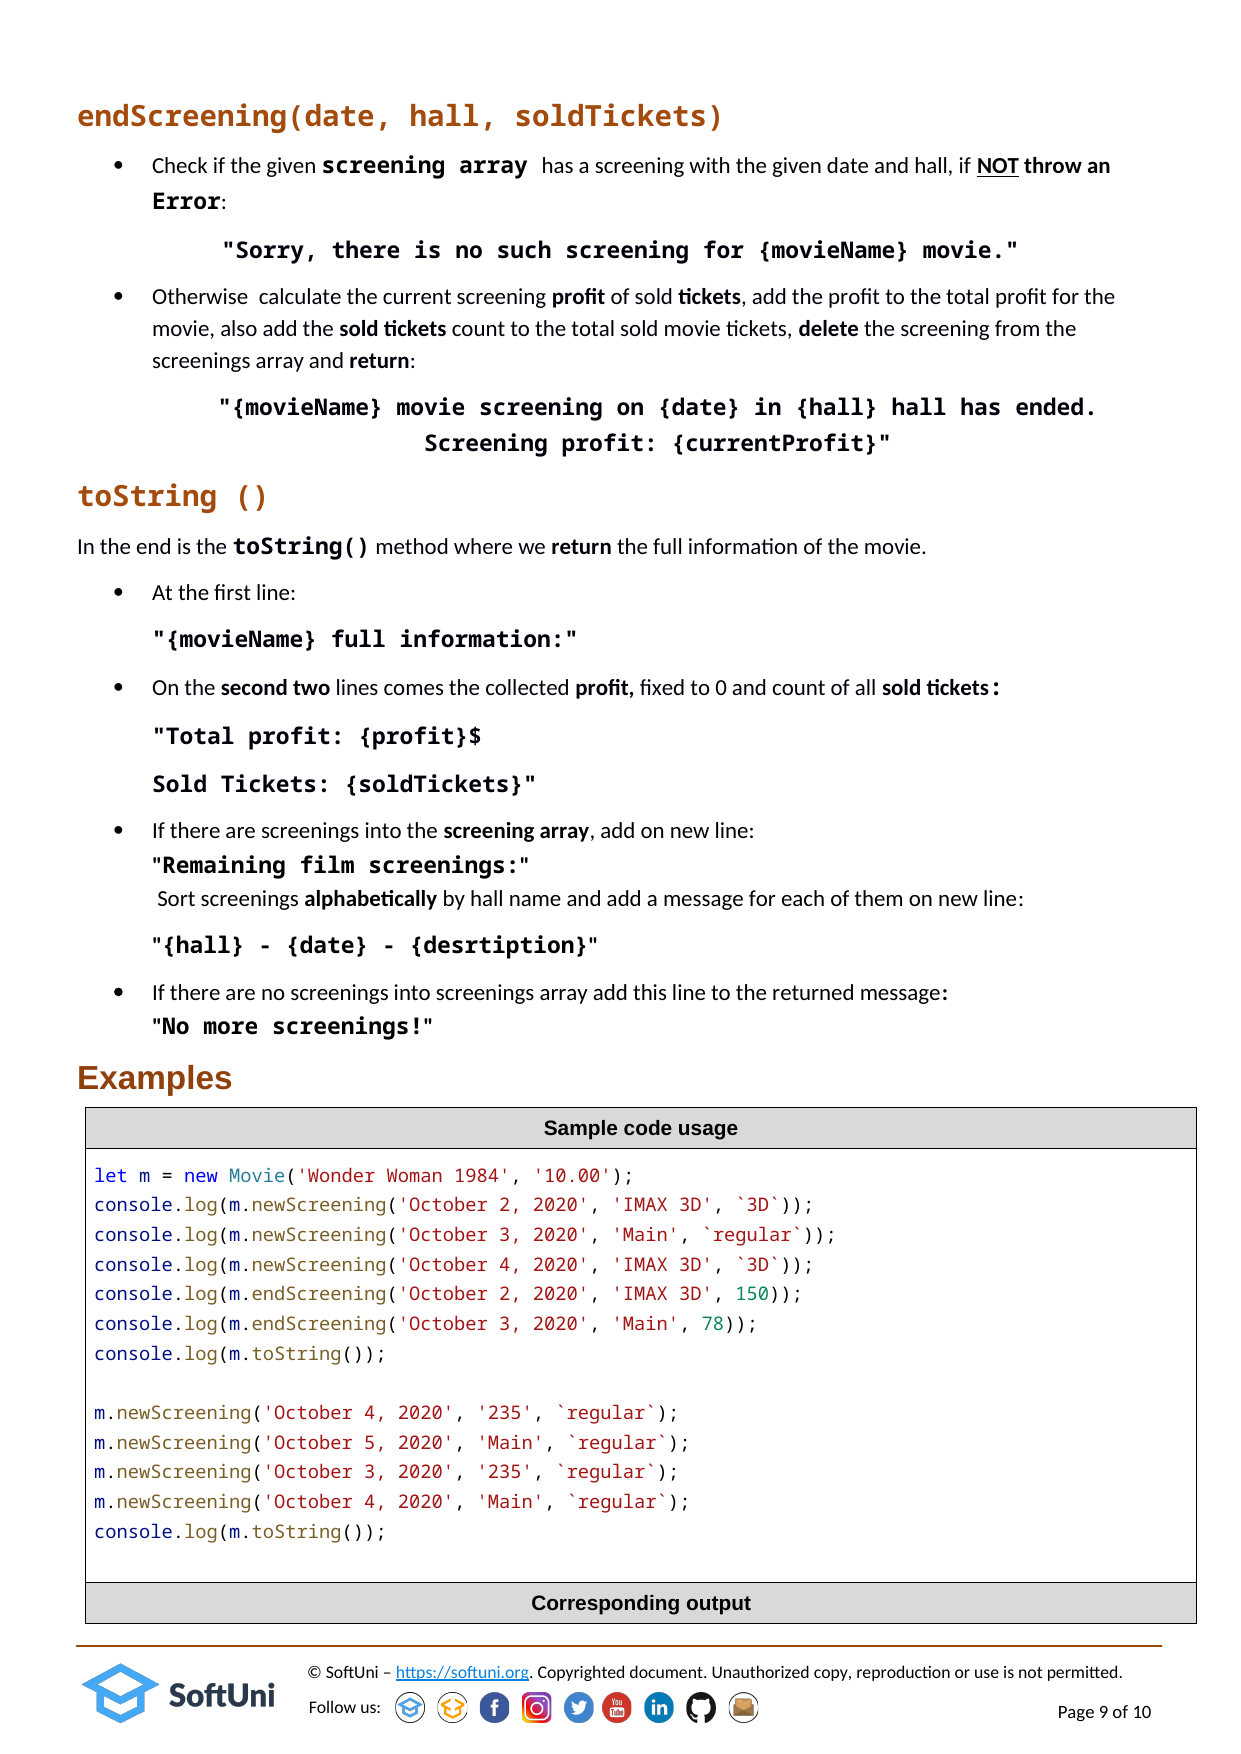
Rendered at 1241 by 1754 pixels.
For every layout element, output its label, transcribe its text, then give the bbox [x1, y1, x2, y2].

picture [437, 1692, 468, 1723]
list Check if the given screening array has a screening with the given date and hall, if NOT throw an Error: [114, 149, 1163, 217]
text "{movieName} full information:" [77, 623, 1163, 654]
picture [686, 1692, 716, 1723]
picture [665, 1692, 674, 1701]
picture [602, 1692, 632, 1723]
text Sold Tickets: {soldTickets}" [152, 768, 1163, 799]
picture [644, 1692, 653, 1701]
text "{movieName} movie screening on {date} in {hall} hall has ended. Screening profit: {currentProfit}" [152, 391, 1163, 458]
picture [395, 1692, 425, 1723]
picture [728, 1692, 759, 1723]
picture [644, 1714, 653, 1723]
picture [658, 1705, 667, 1714]
list "No more screenings!" [152, 1010, 1163, 1041]
text "{hall} - {date} - {desrtiption}" [152, 929, 1163, 961]
list At the first line: [114, 578, 1163, 606]
subtitle toString () [77, 476, 1163, 515]
table_header Sample code usage [86, 1108, 1196, 1148]
picture [564, 1692, 594, 1723]
table_cell Corresponding output [86, 1583, 1196, 1623]
picture [479, 1692, 510, 1723]
subtitle Examples [77, 1058, 1163, 1097]
list "Remaining film screenings:" [152, 849, 1163, 880]
subtitle endScreening(date, hall, soldTickets) [77, 95, 1163, 135]
picture [75, 1658, 281, 1729]
list Sort screenings alphabetically by hall name and add a message for each of them on new line: [152, 884, 1163, 913]
text In the end is the toString() method where we return the full information of the movie. [77, 529, 1163, 561]
list On the second two lines comes the collected profit, fixed to 0 and count of all sold tickets: [114, 671, 1163, 702]
table_cell let m = new Movie('Wonder Woman 1984', '10.00'); console.log(m.newScreening('October 2, 2020', 'IMAX 3D', `3D`)); console.log(m.newScreening('October 3, 2020', 'Main', `regular`)); console.log(m.newScreening('October 4, 2020', 'IMAX 3D', `3D`)); console.log(m.endScreening('October 2, 2020', 'IMAX 3D', 150)); console.log(m.endScreening('October 3, 2020', 'Main', 78)); console.log(m.toString()); m.newScreening('October 4, 2020', '235', `regular`); m.newScreening('October 5, 2020', 'Main', `regular`); m.newScreening('October 3, 2020', '235', `regular`); m.newScreening('October 4, 2020', 'Main', `regular`); console.log(m.toString()); [86, 1149, 1196, 1582]
text "Sorry, there is no such screening for {movieName} movie." [77, 234, 1163, 265]
list Otherwise calculate the current screening profit of sold tickets, add the profit to the total profit for the movie, also add the sold tickets count to the total sold movie tickets, delete the screening from the screenings array and return: [114, 282, 1163, 374]
list If there are screenings into the screening array, add on new line: [114, 816, 1163, 844]
text "Total profit: {profit}$ [152, 719, 1163, 751]
picture [522, 1692, 552, 1723]
list If there are no screenings into screenings array add this line to the returned message: [114, 978, 1163, 1006]
picture [665, 1714, 674, 1723]
